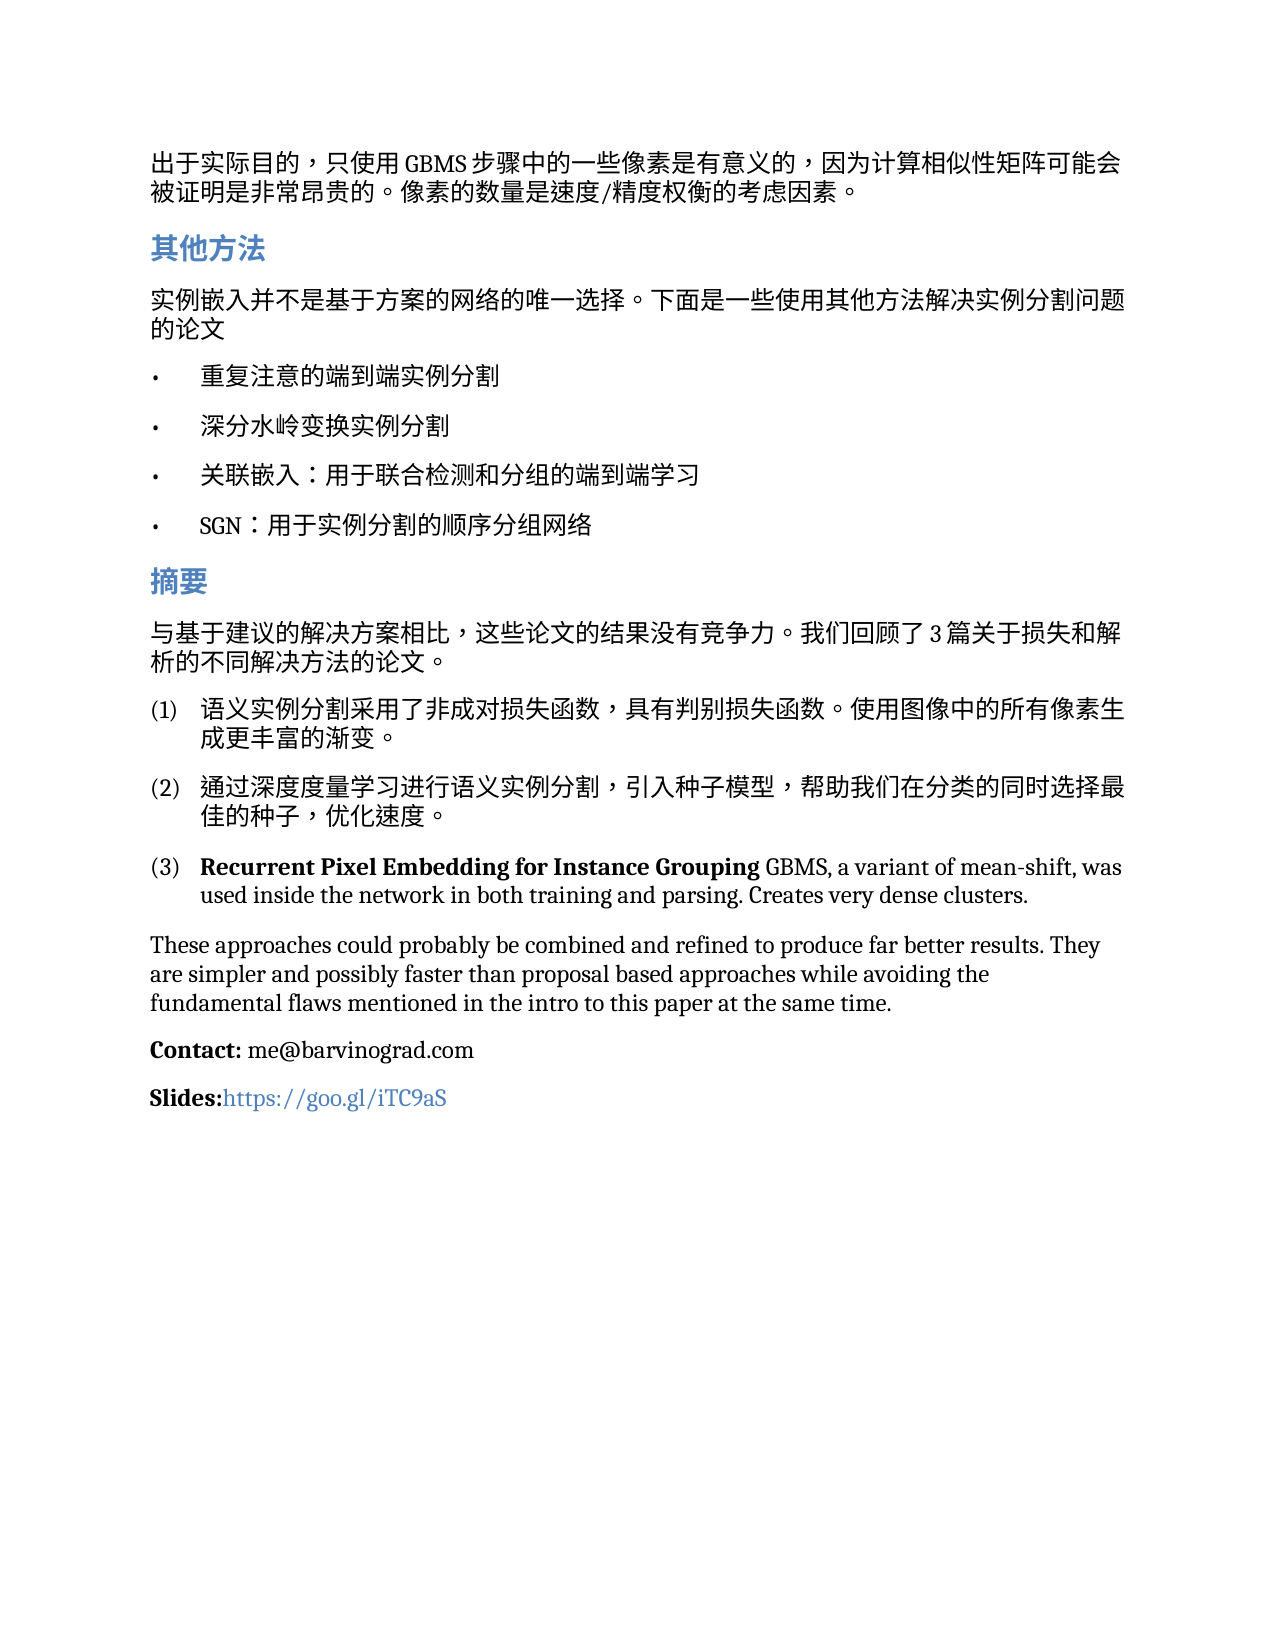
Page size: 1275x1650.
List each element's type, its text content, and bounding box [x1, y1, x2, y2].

text 出于实际目的，只使用GBMS步骤中的一些像素是有意义的，因为计算相似性矩阵可能会被证明是非常昂贵的。像素的数量是速度/精度权衡的考虑因素。 [150, 150, 1125, 207]
subtitle 摘要 [150, 561, 1125, 601]
text Slides:https://goo.gl/iTC9aS [150, 1083, 1125, 1112]
text These approaches could probably be combined and refined to produce far better results. They are simpler and possibly faster than proposal based approaches while avoiding the fundamental flaws mentioned in the intro to this paper at the same time. [150, 931, 1125, 1017]
list 语义实例分割采用了非成对损失函数，具有判别损失函数。使用图像中的所有像素生成更丰富的渐变。 [150, 696, 1125, 753]
list 深分水岭变换实例分割 [150, 413, 1125, 441]
list SGN：用于实例分割的顺序分组网络 [150, 512, 1125, 541]
list 重复注意的端到端实例分割 [150, 363, 1125, 392]
subtitle 其他方法 [150, 228, 1125, 268]
text 实例嵌入并不是基于方案的网络的唯一选择。下面是一些使用其他方法解决实例分割问题的论文 [150, 287, 1125, 344]
list 通过深度度量学习进行语义实例分割，引入种子模型，帮助我们在分类的同时选择最佳的种子，优化速度。 [150, 774, 1125, 832]
list Recurrent Pixel Embedding for Instance Grouping GBMS, a variant of mean-shift, was used inside the network in both training and parsing. Creates very dense clusters. [150, 853, 1125, 910]
list 关联嵌入：用于联合检测和分组的端到端学习 [150, 462, 1125, 491]
text Contact: me@barvinograd.com [150, 1036, 1125, 1065]
text 与基于建议的解决方案相比，这些论文的结果没有竞争力。我们回顾了3篇关于损失和解析的不同解决方法的论文。 [150, 620, 1125, 677]
